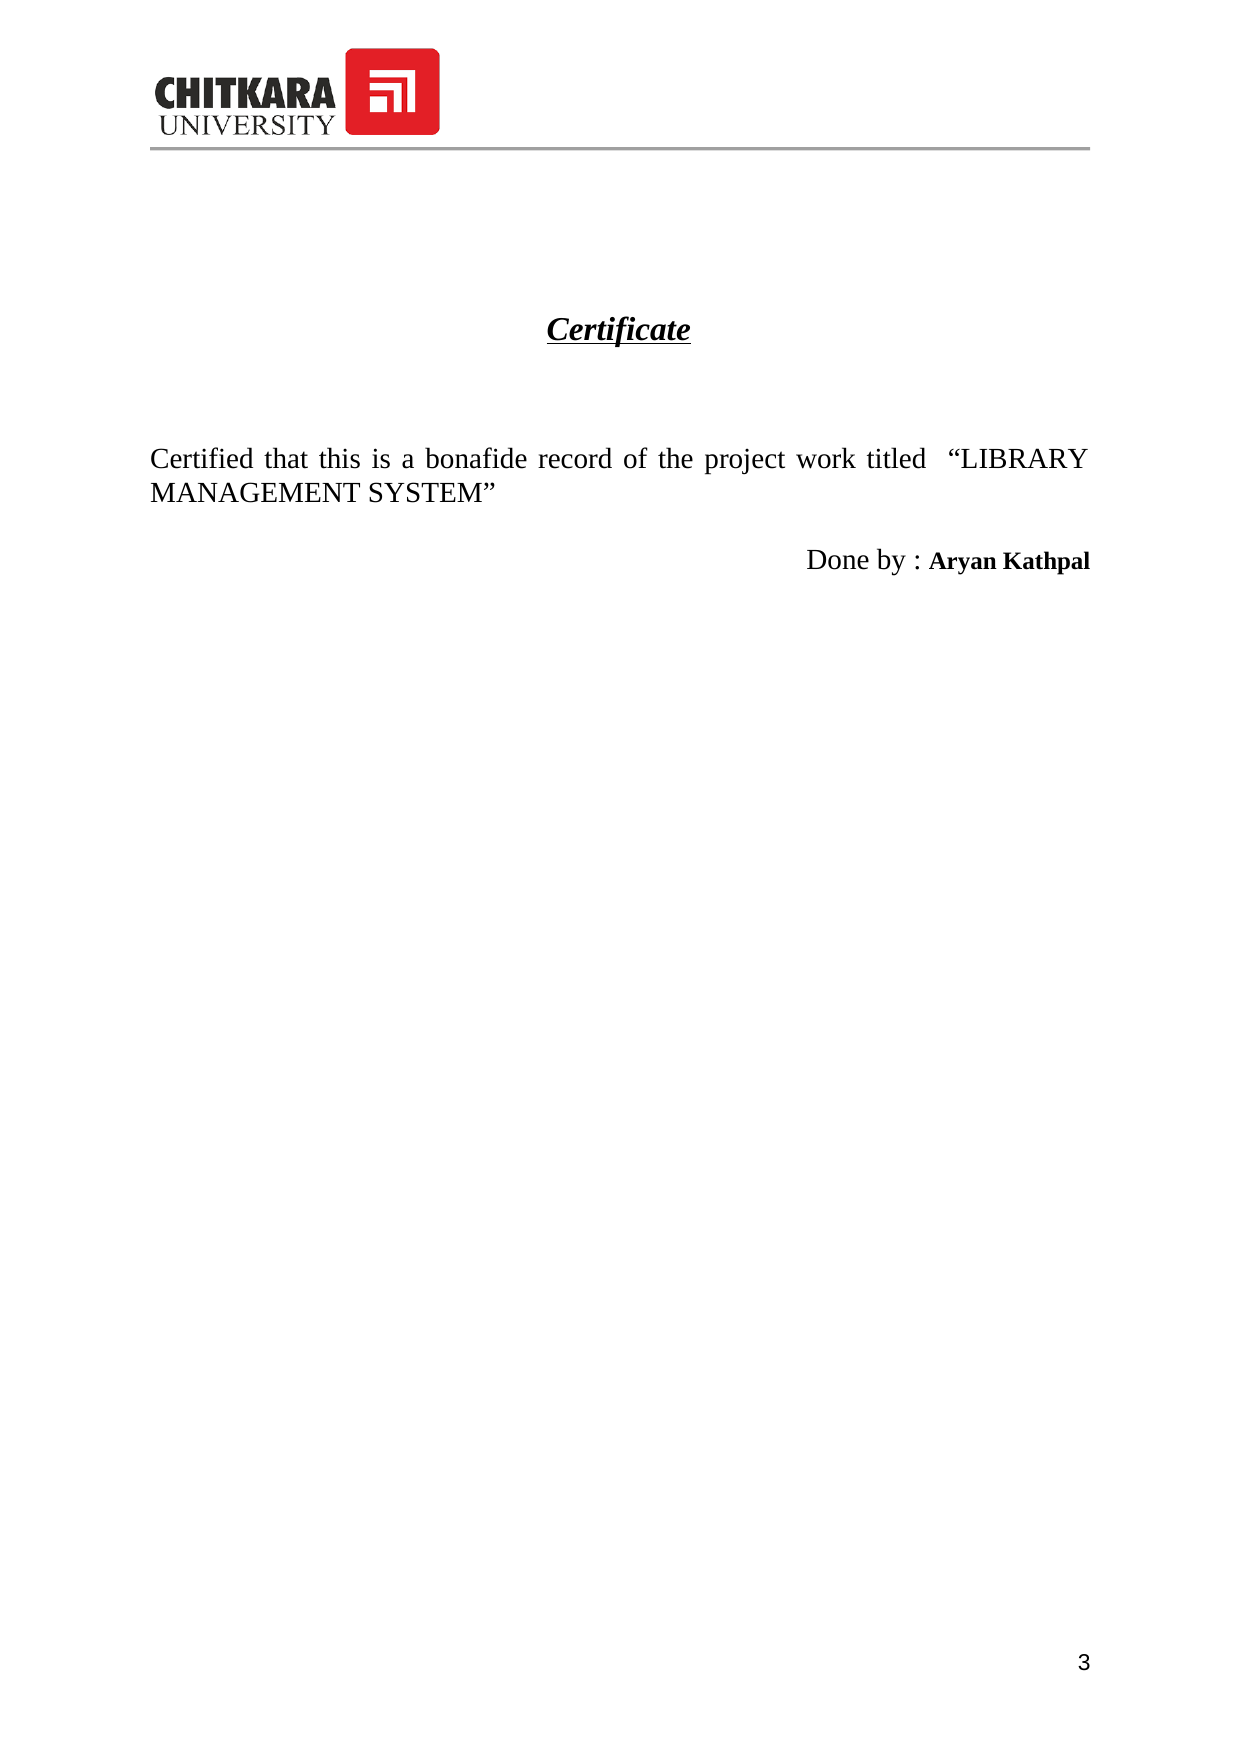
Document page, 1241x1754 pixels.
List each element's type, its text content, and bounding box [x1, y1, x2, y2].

picture [150, 45, 443, 144]
text Certified that this is a bonafide record of the project work titled “LIBRARY MANAGEMENT SYSTEM” [150, 442, 1090, 509]
text Certificate [150, 309, 1090, 348]
text Done by : Aryan Kathpal [150, 542, 1090, 576]
